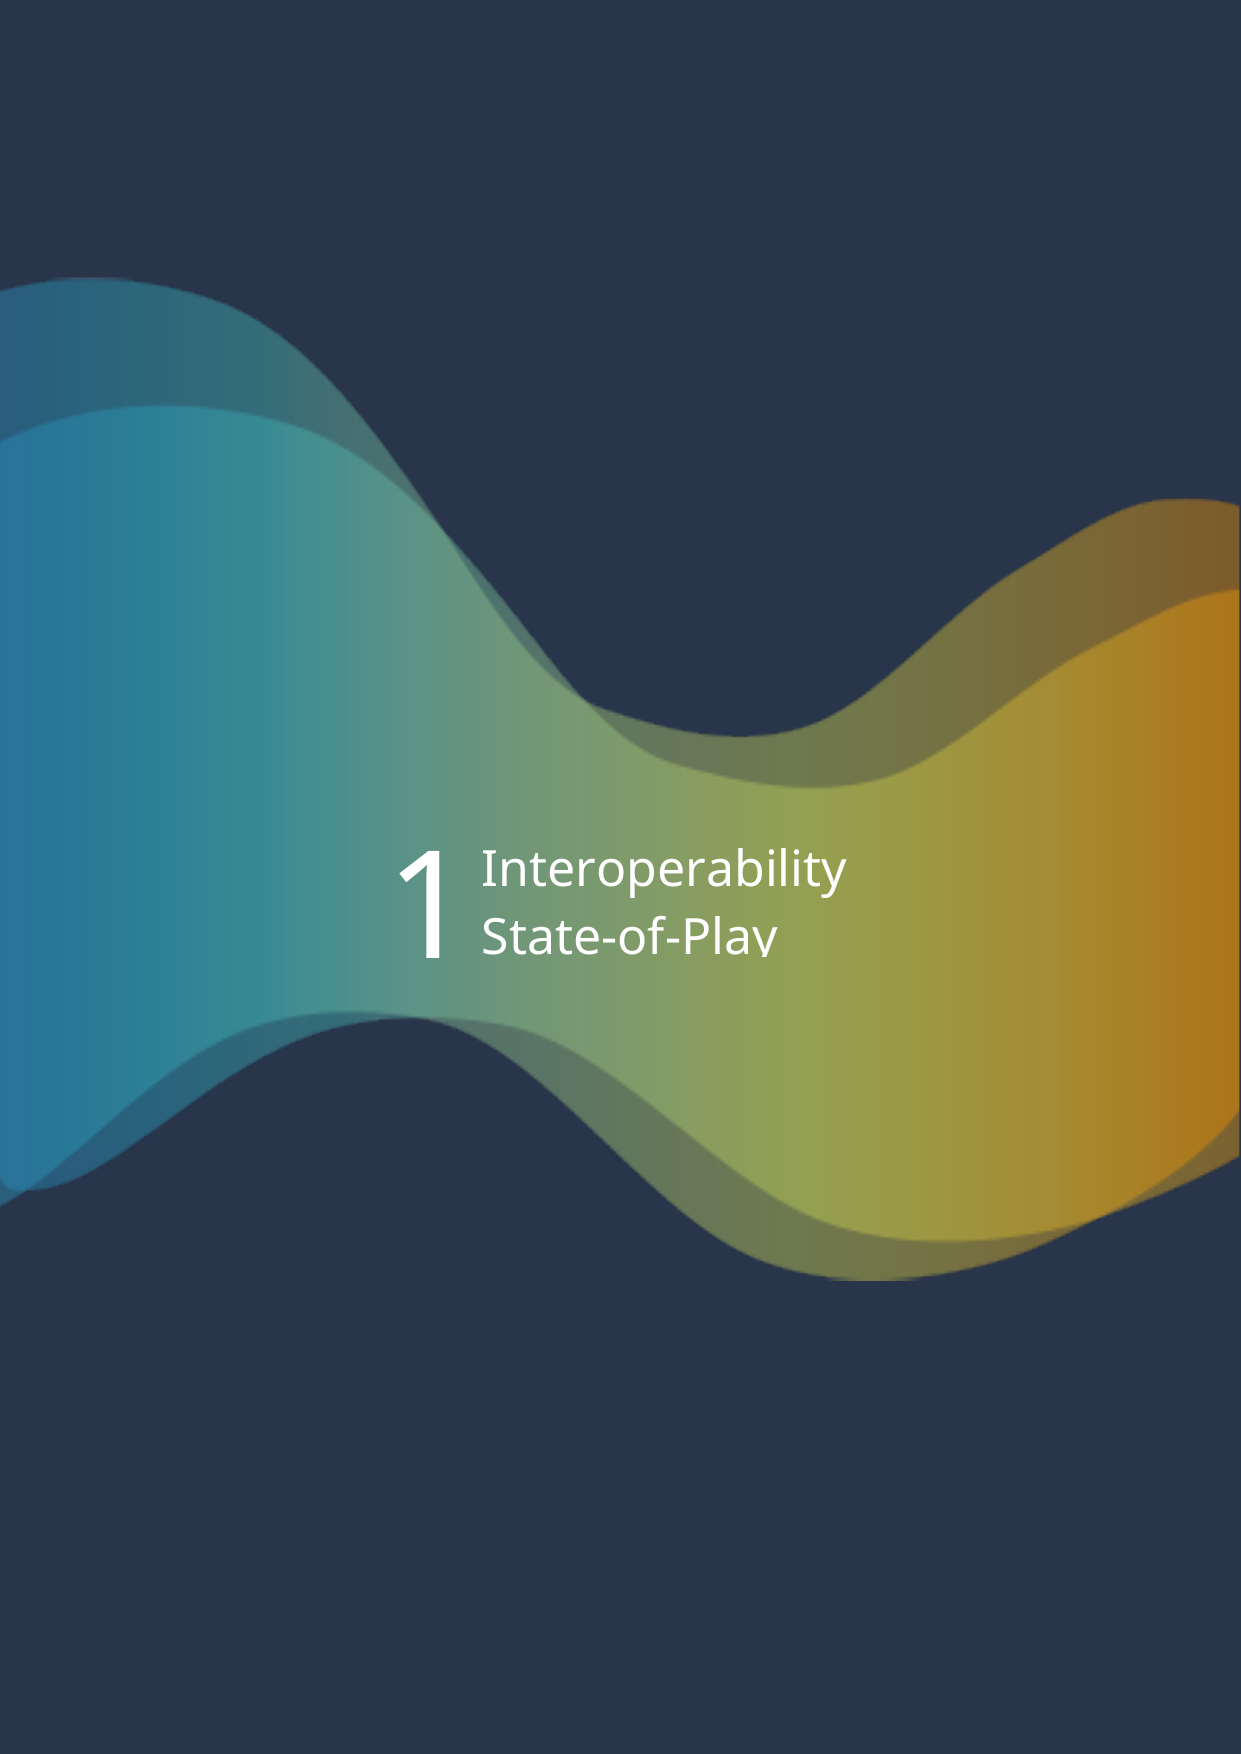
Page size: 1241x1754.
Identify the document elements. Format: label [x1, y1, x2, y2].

picture [0, 270, 1240, 1281]
